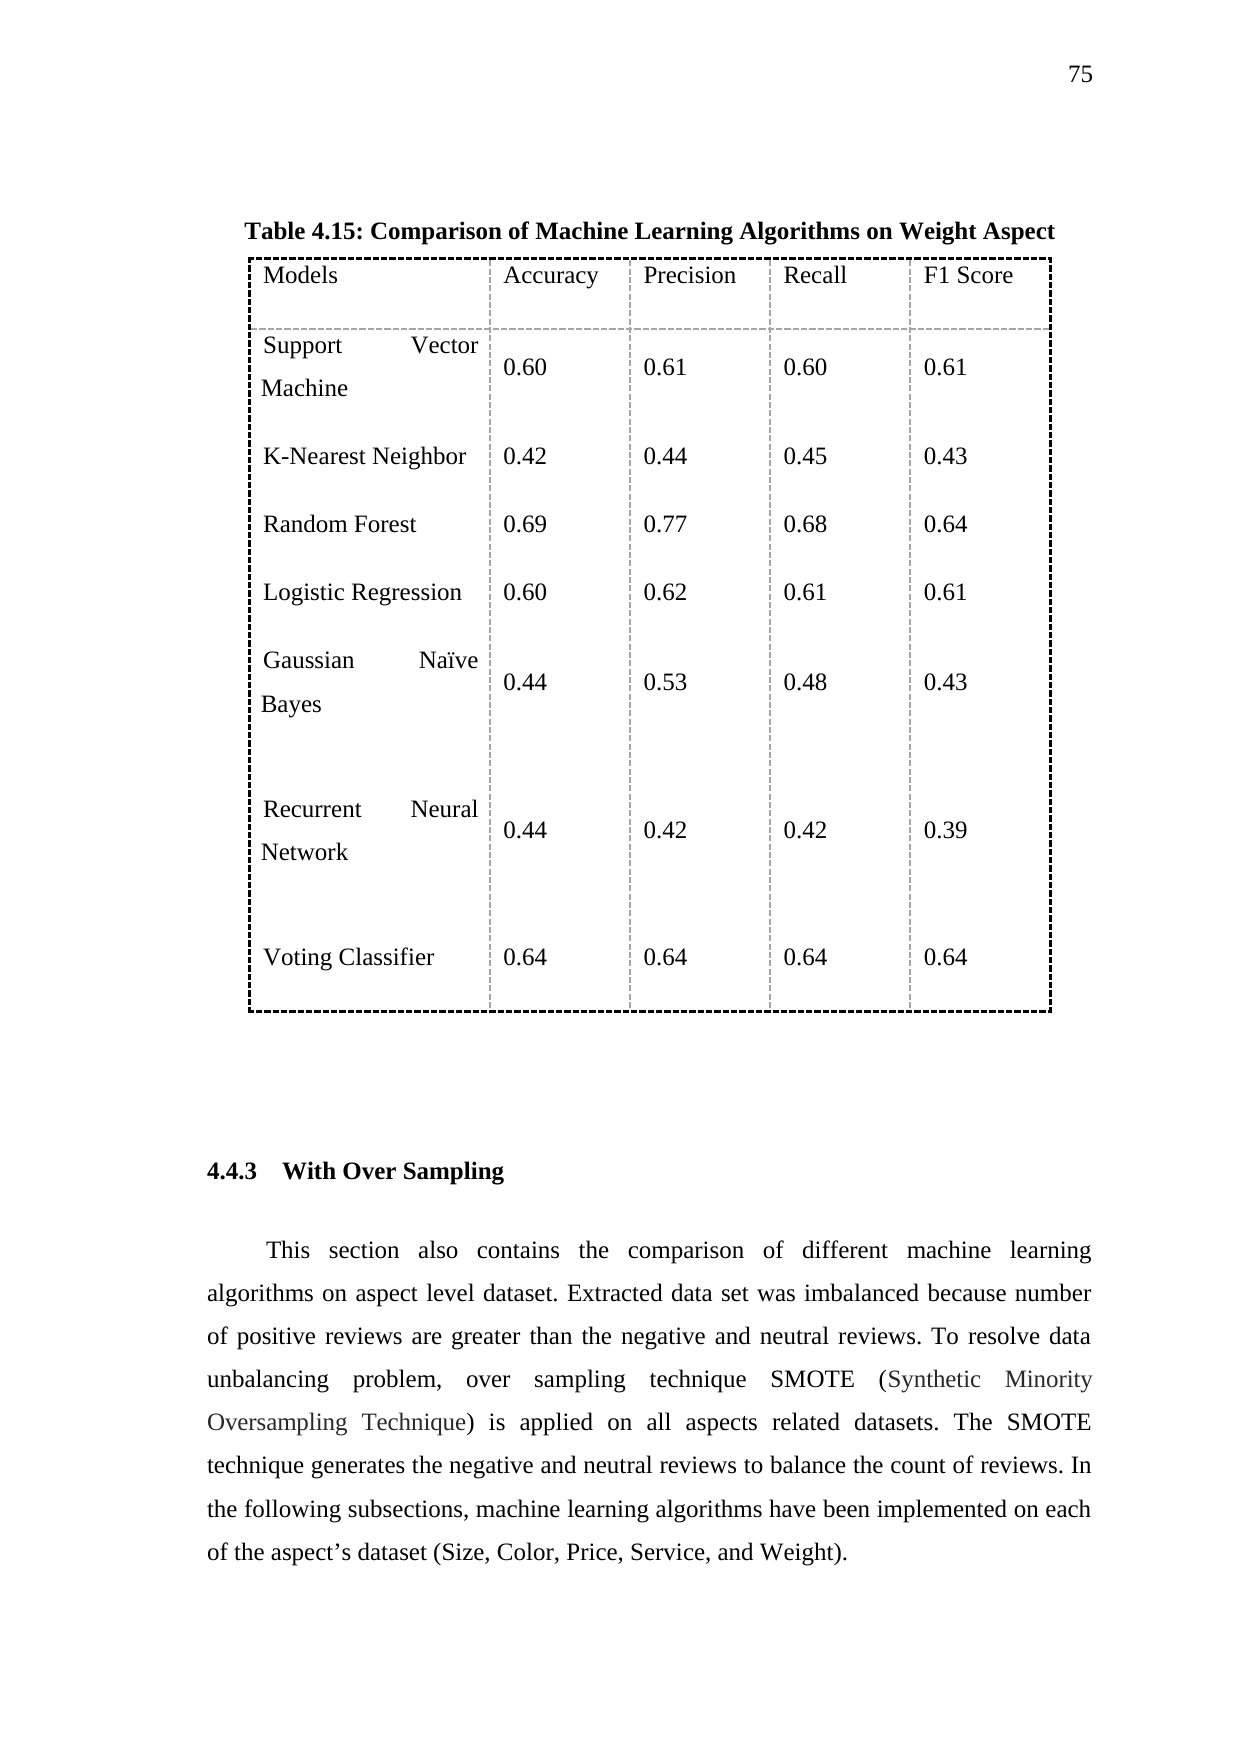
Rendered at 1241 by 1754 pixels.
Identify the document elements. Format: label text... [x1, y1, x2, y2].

table_header Precision [630, 257, 770, 328]
table_cell 0.64 [910, 510, 1050, 577]
table_cell 0.48 [770, 646, 910, 757]
table_cell 0.68 [770, 510, 910, 577]
table_cell 0.61 [770, 578, 910, 646]
table_cell 0.39 [910, 757, 1050, 942]
table_cell 0.64 [630, 942, 770, 1010]
table_cell 0.43 [910, 441, 1050, 509]
table_cell 0.61 [910, 578, 1050, 646]
table_cell 0.60 [770, 328, 910, 441]
table_cell 0.44 [630, 441, 770, 509]
table_header F1 Score [910, 257, 1050, 328]
table_cell 0.42 [490, 441, 630, 509]
table_cell 0.62 [630, 578, 770, 646]
subtitle With Over Sampling [207, 1156, 1093, 1185]
table_cell Voting Classifier [249, 942, 489, 1010]
table_cell Gaussian Naïve Bayes [249, 646, 489, 757]
table_header Accuracy [490, 257, 630, 328]
table_cell 0.64 [490, 942, 630, 1010]
table_cell 0.53 [630, 646, 770, 757]
table_cell Recurrent Neural Network [249, 757, 489, 942]
table_cell 0.64 [910, 942, 1050, 1010]
table_cell 0.77 [630, 510, 770, 577]
table_cell 0.43 [910, 646, 1050, 757]
table_header Models [249, 257, 489, 328]
table_cell 0.42 [770, 757, 910, 942]
table_cell 0.69 [490, 510, 630, 577]
table_cell 0.44 [490, 646, 630, 757]
table_cell K-Nearest Neighbor [249, 441, 489, 509]
table_cell Support Vector Machine [249, 328, 489, 441]
table_cell 0.61 [630, 328, 770, 441]
table_cell Random Forest [249, 510, 489, 577]
table_cell 0.60 [490, 328, 630, 441]
table_cell Logistic Regression [249, 578, 489, 646]
table_cell 0.64 [770, 942, 910, 1010]
text Table 4.15: Comparison of Machine Learning Algorithms on Weight Aspect [207, 216, 1093, 244]
table_cell 0.45 [770, 441, 910, 509]
table_cell 0.60 [490, 578, 630, 646]
table_cell 0.61 [910, 328, 1050, 441]
text This section also contains the comparison of different machine learning algorithms on aspect level dataset. Extracted data set was imbalanced because number of positive reviews are greater than the negative and neutral reviews. To resolve data unbalancing problem, over sampling technique SMOTE (Synthetic Minority Oversampling Technique) is applied on all aspects related datasets. The SMOTE technique generates the negative and neutral reviews to balance the count of reviews. In the following subsections, machine learning algorithms have been implemented on each of the aspect’s dataset (Size, Color, Price, Service, and Weight). [207, 1235, 1093, 1566]
table_header Recall [770, 257, 910, 328]
table_cell 0.42 [630, 757, 770, 942]
table_cell 0.44 [490, 757, 630, 942]
